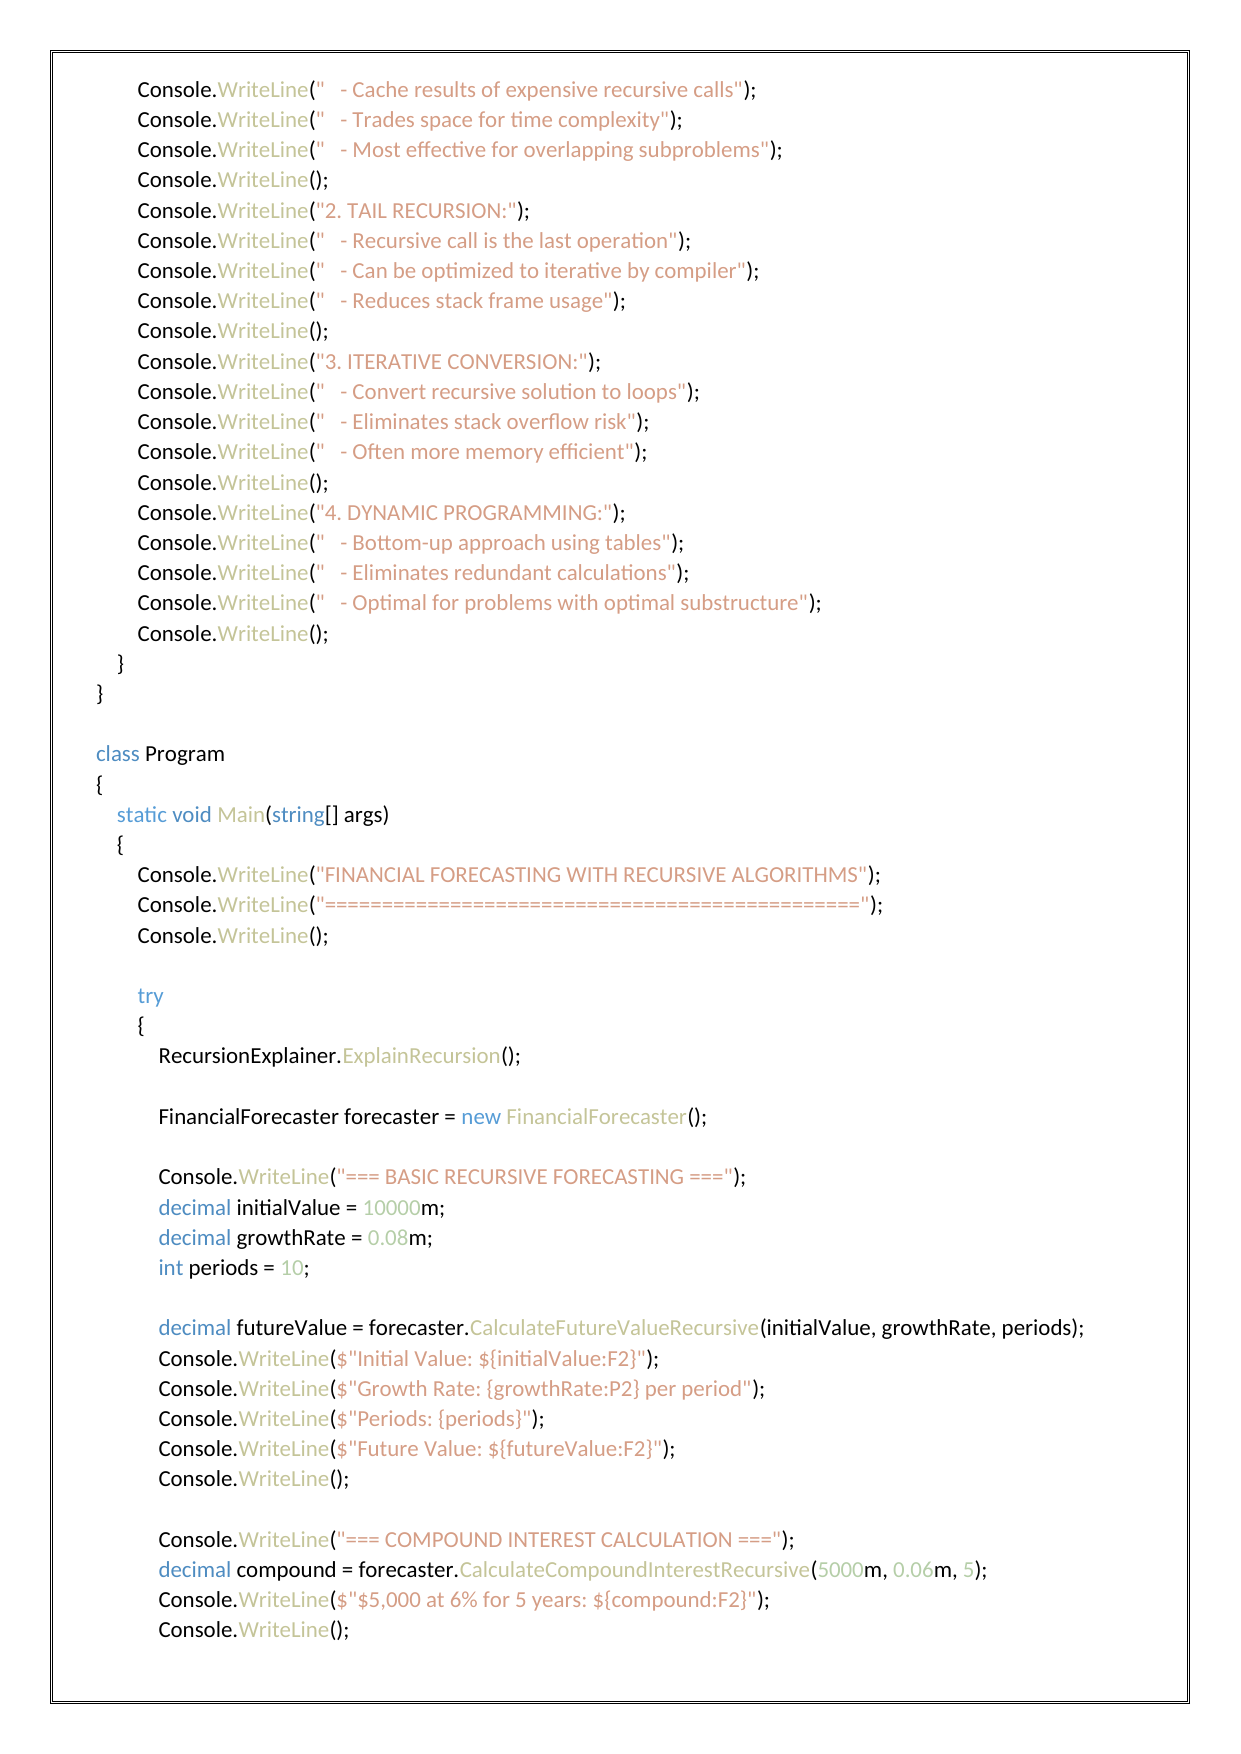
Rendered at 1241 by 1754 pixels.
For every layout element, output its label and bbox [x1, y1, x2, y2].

text [75, 75, 1165, 1674]
